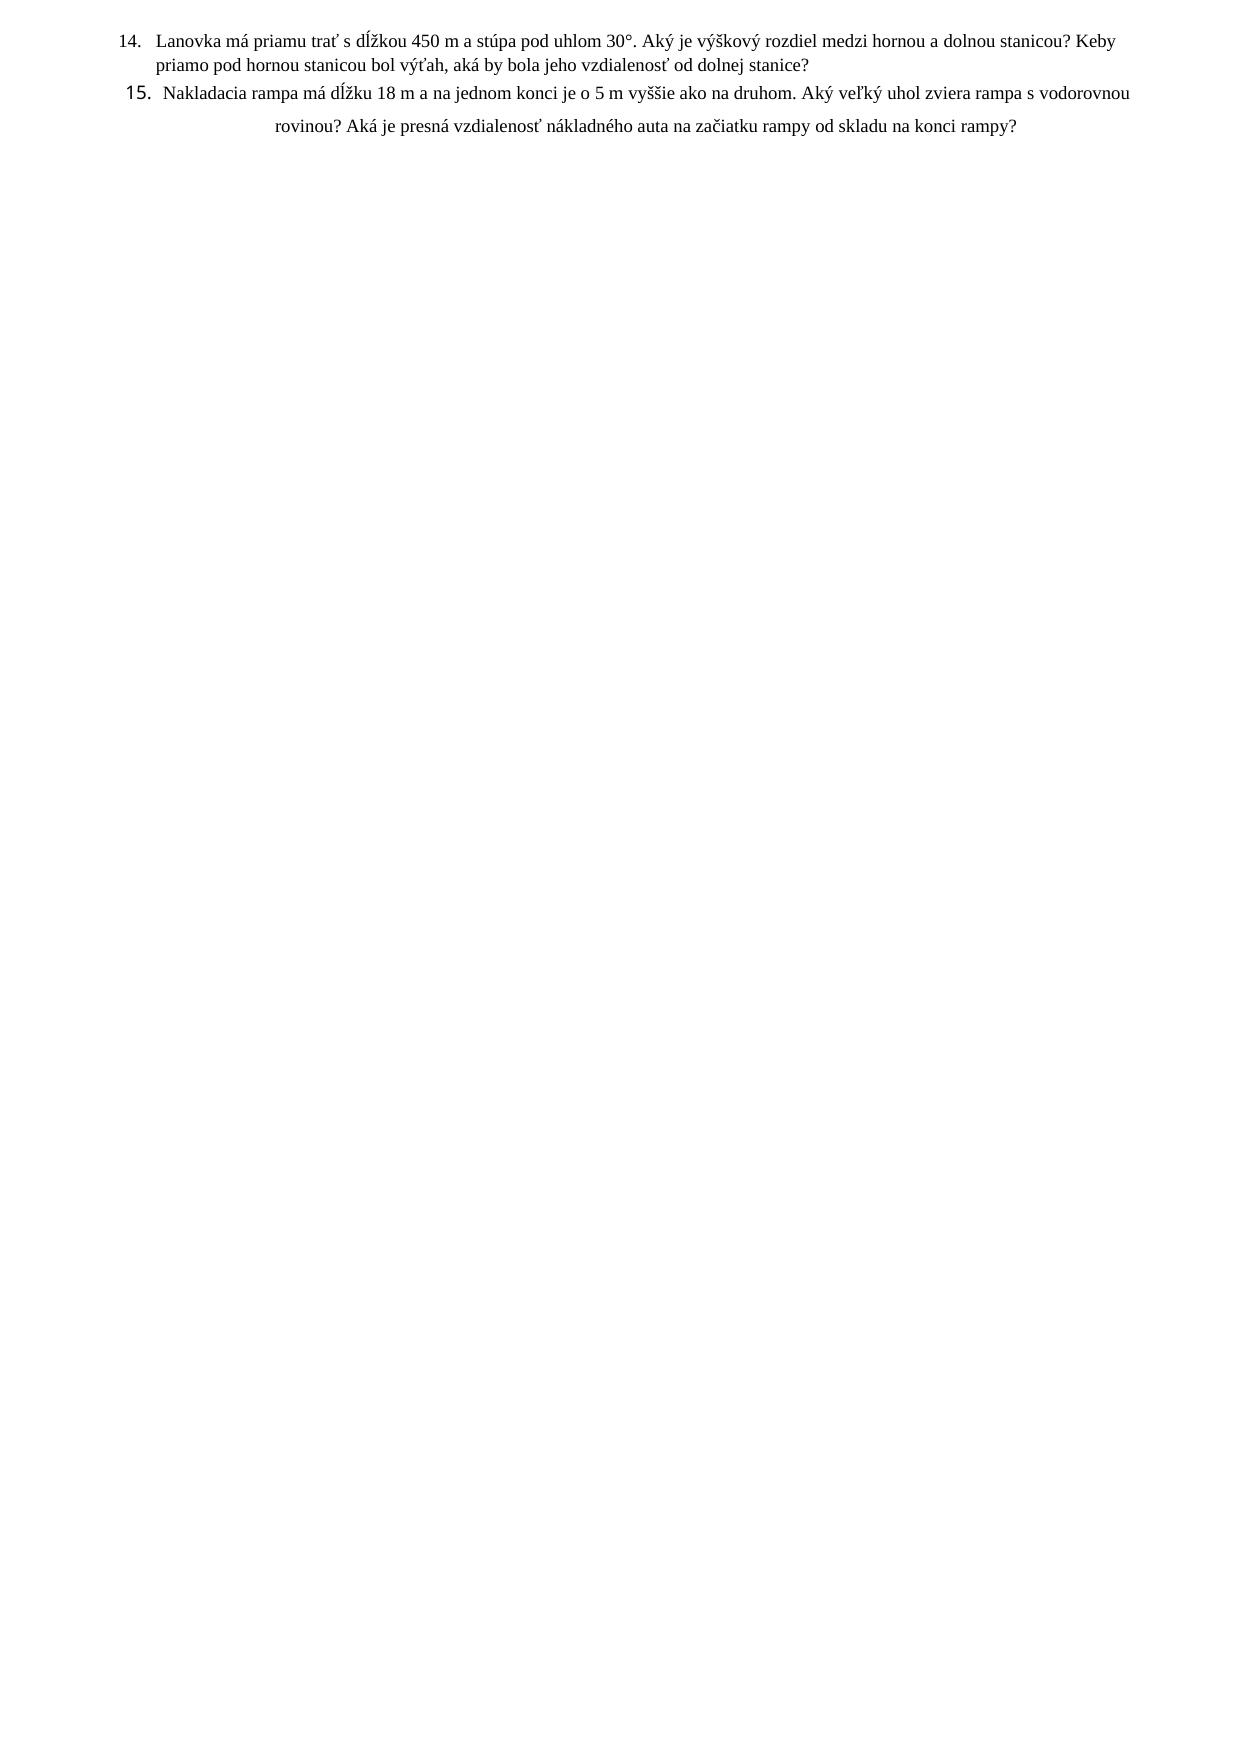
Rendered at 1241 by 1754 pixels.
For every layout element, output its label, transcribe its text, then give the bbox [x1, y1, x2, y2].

list Nakladacia rampa má dĺžku 18 m a na jednom konci je o 5 m vyššie ako na druhom. Aký veľký uhol zviera rampa s vodorovnou rovinou? Aká je presná vzdialenosť nákladného auta na začiatku rampy od skladu na konci rampy? [118, 79, 1137, 137]
list Lanovka má priamu trať s dĺžkou 450 m a stúpa pod uhlom 30°. Aký je výškový rozdiel medzi hornou a dolnou stanicou? Keby priamo pod hornou stanicou bol výťah, aká by bola jeho vzdialenosť od dolnej stanice? [118, 29, 1137, 76]
